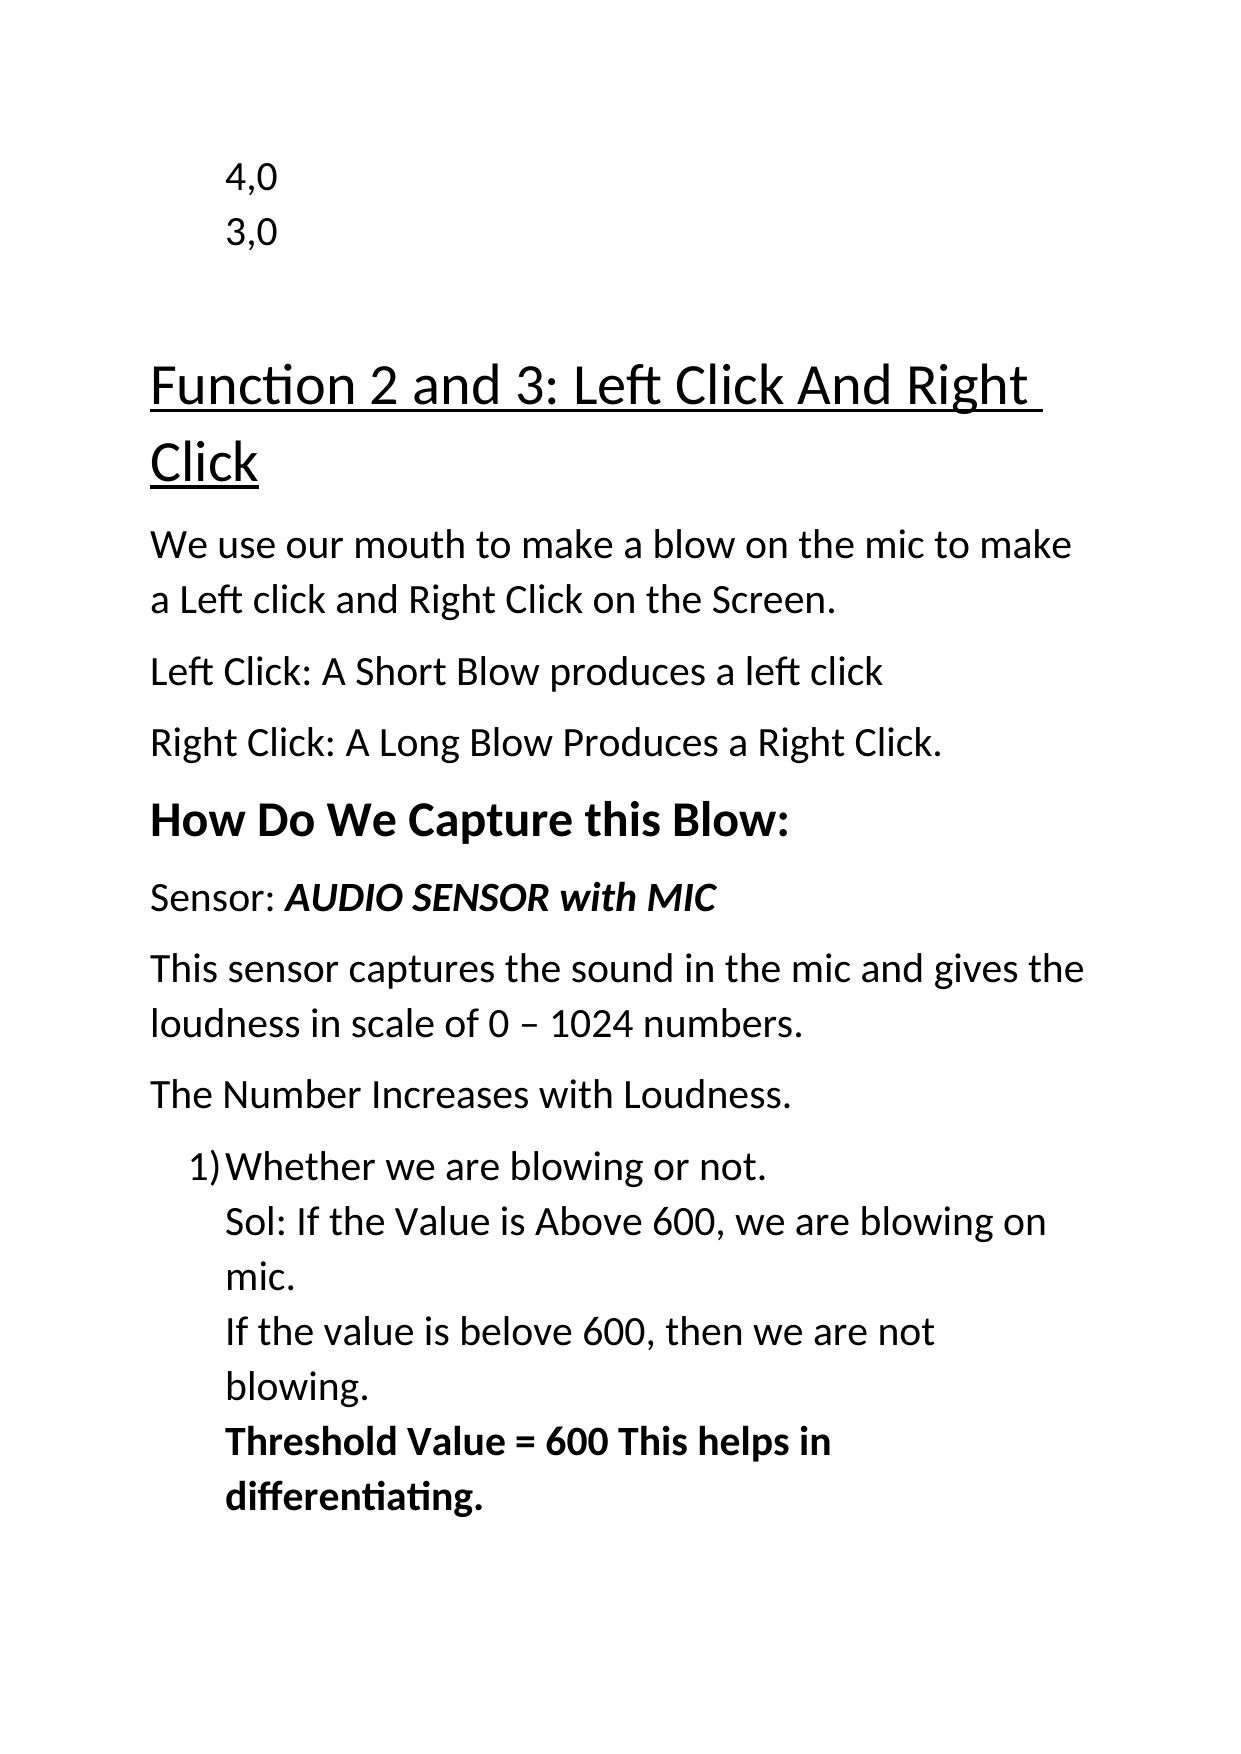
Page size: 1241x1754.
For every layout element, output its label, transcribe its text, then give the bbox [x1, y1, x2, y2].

list Threshold Value = 600 This helps in differentiating. [225, 1414, 1090, 1520]
text How Do We Capture this Blow: [150, 788, 1090, 849]
list Whether we are blowing or not. [187, 1140, 1090, 1191]
text This sensor captures the sound in the mic and gives the loudness in scale of 0 – 1024 numbers. [150, 942, 1090, 1048]
text Function 2 and 3: Left Click And Right Click [150, 348, 1090, 496]
text Left Click: A Short Blow produces a left click [150, 645, 1090, 696]
text Sensor: AUDIO SENSOR with MIC [150, 871, 1090, 921]
list If the value is belove 600, then we are not blowing. [225, 1305, 1090, 1411]
list 4,0 [225, 150, 1090, 201]
text We use our mouth to make a blow on the mic to make a Left click and Right Click on the Screen. [150, 518, 1090, 624]
text Right Click: A Long Blow Produces a Right Click. [150, 716, 1090, 767]
list 3,0 [225, 205, 1090, 256]
list Sol: If the Value is Above 600, we are blowing on mic. [225, 1195, 1090, 1301]
text The Number Increases with Loudness. [150, 1068, 1090, 1119]
